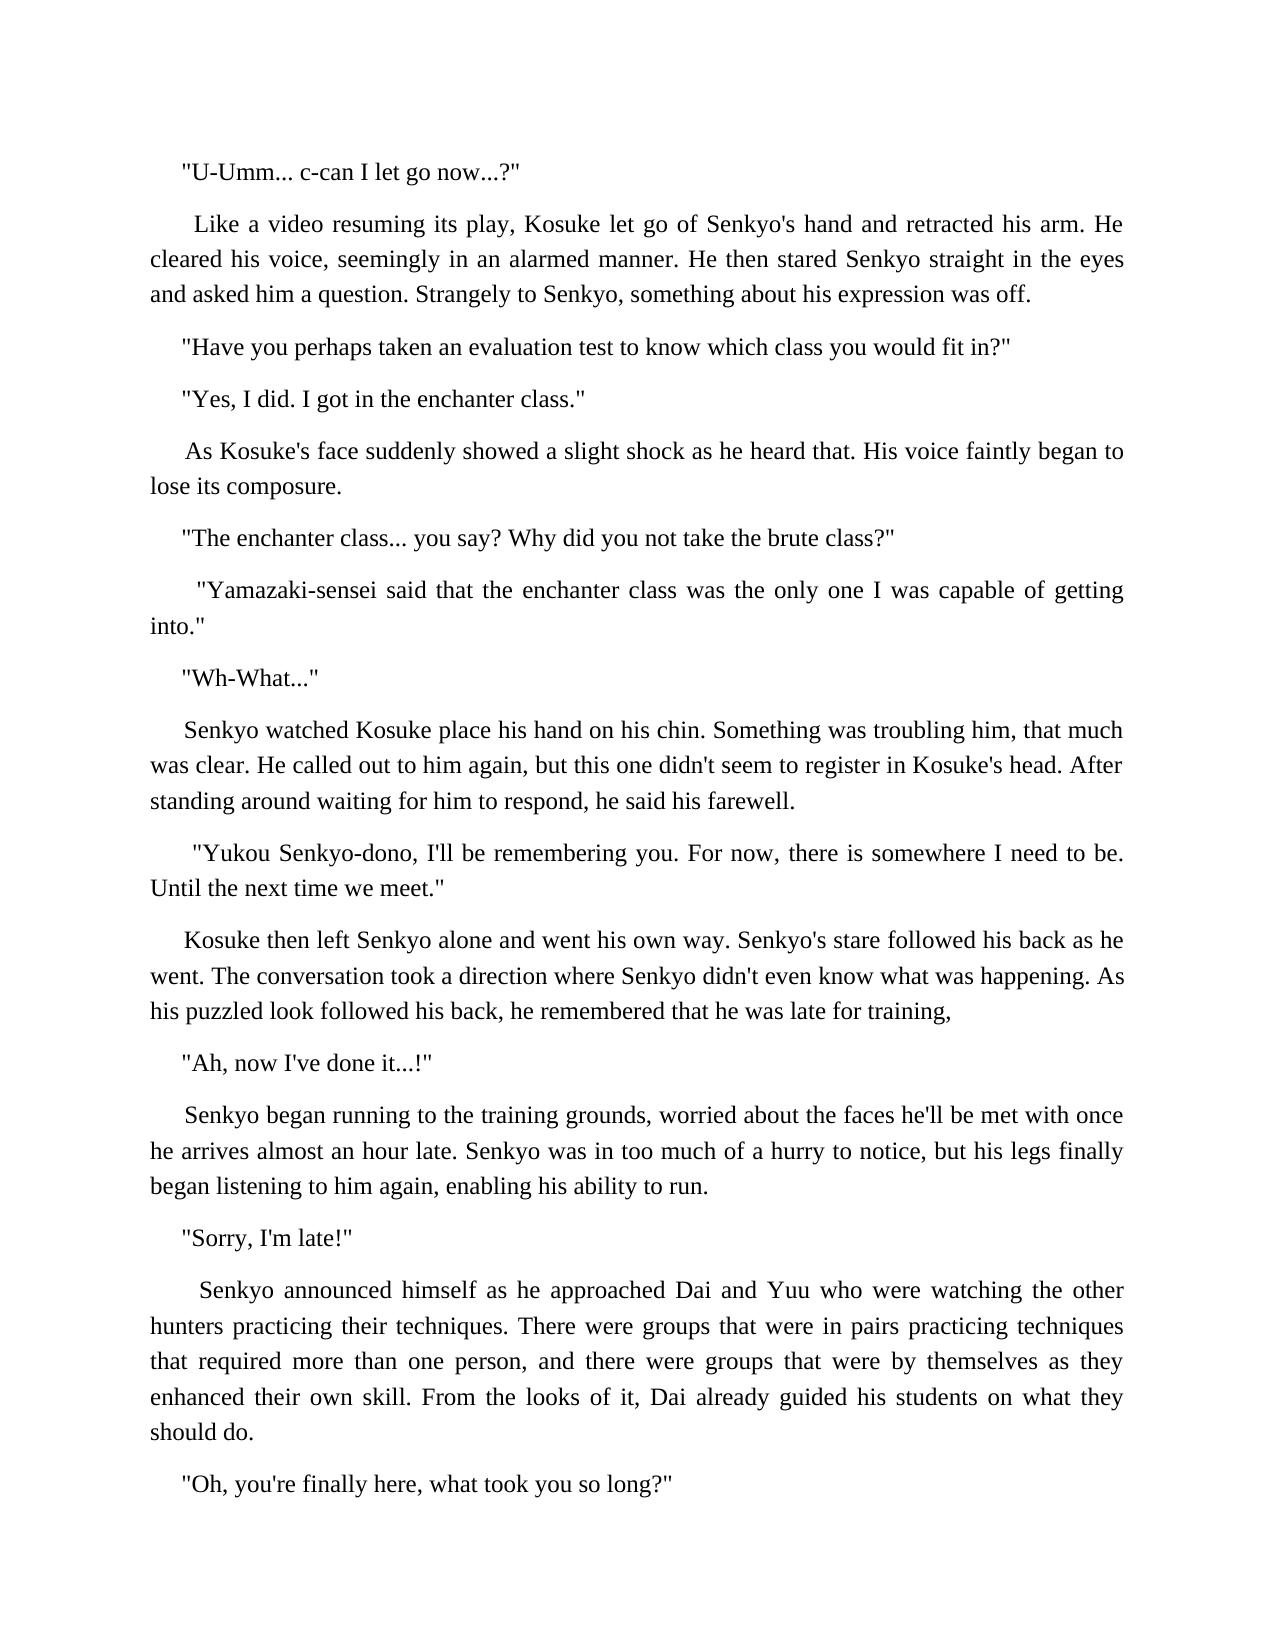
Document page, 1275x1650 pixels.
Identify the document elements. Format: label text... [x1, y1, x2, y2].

text "The enchanter class... you say? Why did you not take the brute class?" [150, 517, 1125, 552]
text "Sorry, I'm late!" [150, 1217, 1125, 1252]
text Senkyo announced himself as he approached Dai and Yuu who were watching the other hunters practicing their techniques. There were groups that were in pairs practicing techniques that required more than one person, and there were groups that were by themselves as they enhanced their own skill. From the looks of it, Dai already guided his students on what they should do. [150, 1269, 1125, 1446]
text Kosuke then left Senkyo alone and went his own way. Senkyo's stare followed his back as he went. The conversation took a direction where Senkyo didn't even know what was happening. As his puzzled look followed his back, he remembered that he was late for training, [150, 919, 1125, 1025]
text "Have you perhaps taken an evaluation test to know which class you would fit in?" [150, 325, 1125, 360]
text "Wh-What..." [150, 656, 1125, 692]
text Senkyo began running to the training grounds, worried about the faces he'll be met with once he arrives almost an hour late. Senkyo was in too much of a hurry to notice, but his legs finally began listening to him again, enabling his ability to run. [150, 1094, 1125, 1200]
text "U-Umm... c-can I let go now...?" [150, 150, 1125, 185]
text "Yes, I did. I got in the enchanter class." [150, 377, 1125, 412]
text "Yukou Senkyo-dono, I'll be remembering you. For now, there is somewhere I need to be. Until the next time we meet." [150, 831, 1125, 902]
text "Ah, now I've done it...!" [150, 1042, 1125, 1077]
text As Kosuke's face suddenly showed a slight shock as he heard that. His voice faintly began to lose its composure. [150, 429, 1125, 500]
text "Oh, you're finally here, what took you so long?" [150, 1462, 1125, 1498]
text Like a video resuming its play, Kosuke let go of Senkyo's hand and retracted his arm. He cleared his voice, seemingly in an alarmed manner. He then stared Senkyo straight in the eyes and asked him a question. Strangely to Senkyo, something about his expression was off. [150, 202, 1125, 308]
text "Yamazaki-sensei said that the enchanter class was the only one I was capable of getting into." [150, 569, 1125, 639]
text Senkyo watched Kosuke place his hand on his chin. Something was troubling him, that much was clear. He called out to him again, but this one didn't seem to register in Kosuke's head. After standing around waiting for him to respond, he said his farewell. [150, 708, 1125, 814]
